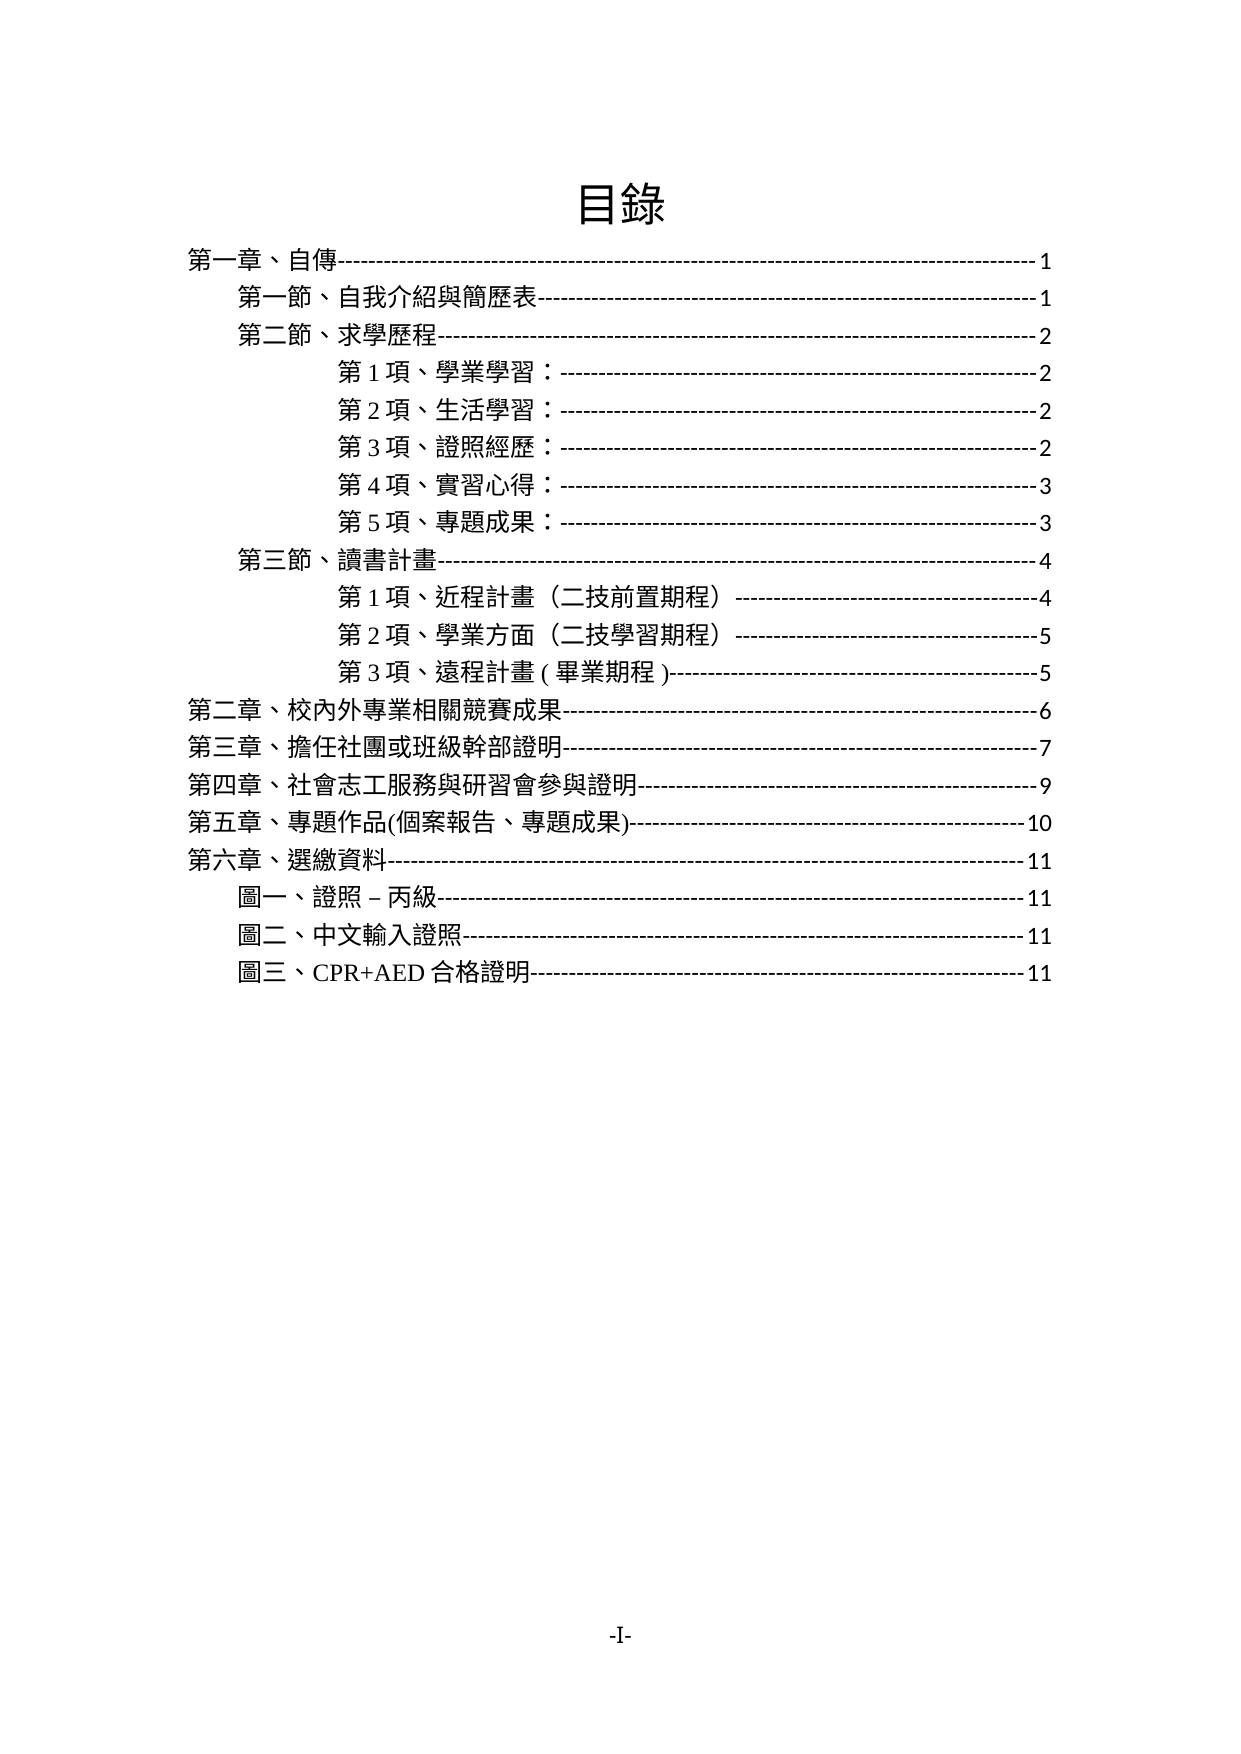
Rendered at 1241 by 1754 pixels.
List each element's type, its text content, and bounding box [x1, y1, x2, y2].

text 第一章、自傳 1 [187, 239, 1053, 277]
text 圖二、中文輸入證照 11 [237, 914, 1053, 952]
text 第一節、自我介紹與簡歷表 1 [237, 277, 1053, 314]
text 目錄 [187, 164, 1053, 239]
text 第1項、學業學習： 2 [287, 352, 1053, 389]
text 第三章、擔任社團或班級幹部證明 7 [187, 727, 1053, 764]
text 第五章、專題作品(個案報告、專題成果) 10 [187, 802, 1053, 839]
text 第二章、校內外專業相關競賽成果 6 [187, 689, 1053, 727]
text 圖一、證照 – 丙級 11 [237, 877, 1053, 914]
text 第四章、社會志工服務與研習會參與證明 9 [187, 764, 1053, 802]
text 第六章、選繳資料 11 [187, 839, 1053, 877]
text 第5項、專題成果： 3 [287, 502, 1053, 539]
text 圖三、CPR+AED合格證明 11 [237, 952, 1053, 989]
text 第二節、求學歷程 2 [237, 314, 1053, 352]
text 第2項、學業方面（二技學習期程） 5 [287, 614, 1053, 652]
text 第3項、證照經歷： 2 [287, 427, 1053, 464]
text 第2項、生活學習： 2 [287, 389, 1053, 427]
text 第4項、實習心得： 3 [287, 464, 1053, 502]
text 第3項、遠程計畫 ( 畢業期程 ) 5 [287, 652, 1053, 689]
text 第1項、近程計畫（二技前置期程） 4 [287, 577, 1053, 614]
text 第三節、讀書計畫 4 [237, 539, 1053, 577]
